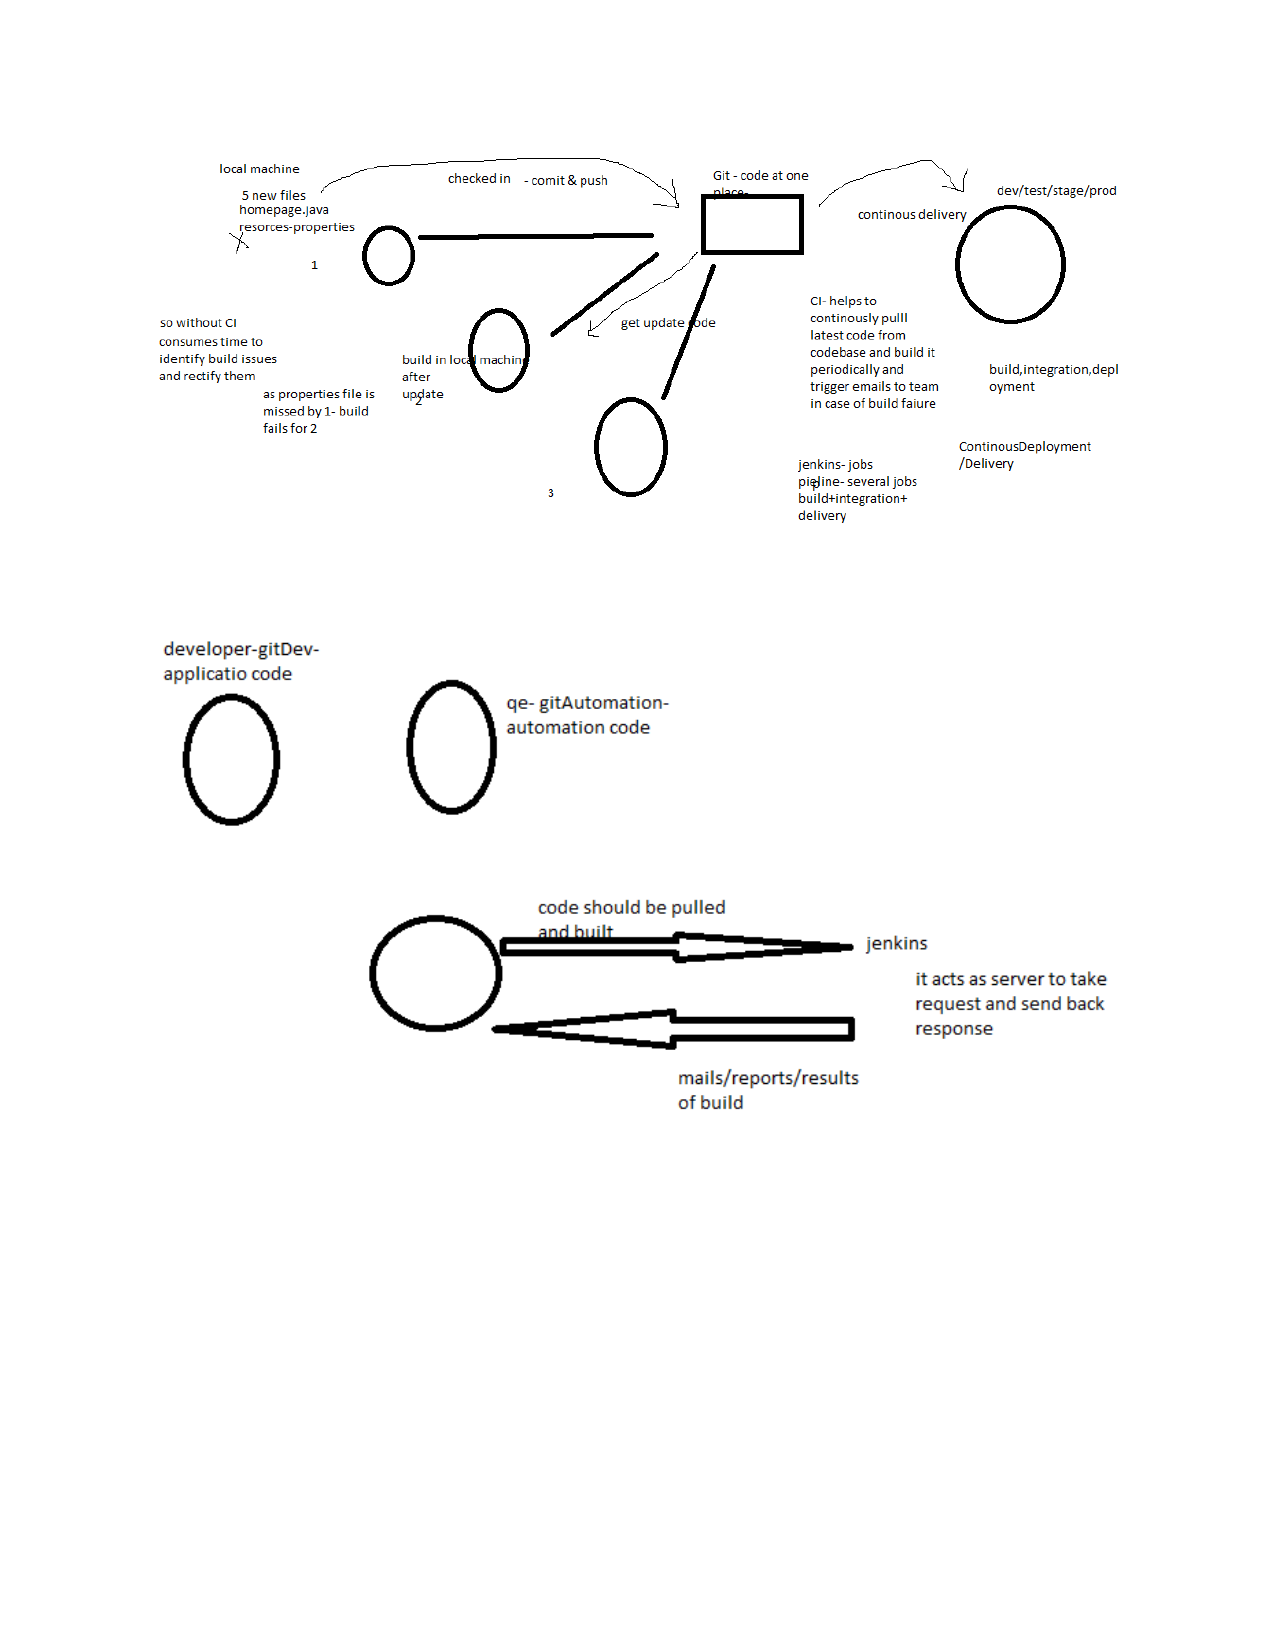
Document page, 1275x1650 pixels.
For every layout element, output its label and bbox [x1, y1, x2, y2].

picture [150, 150, 1124, 530]
picture [150, 610, 1124, 1116]
